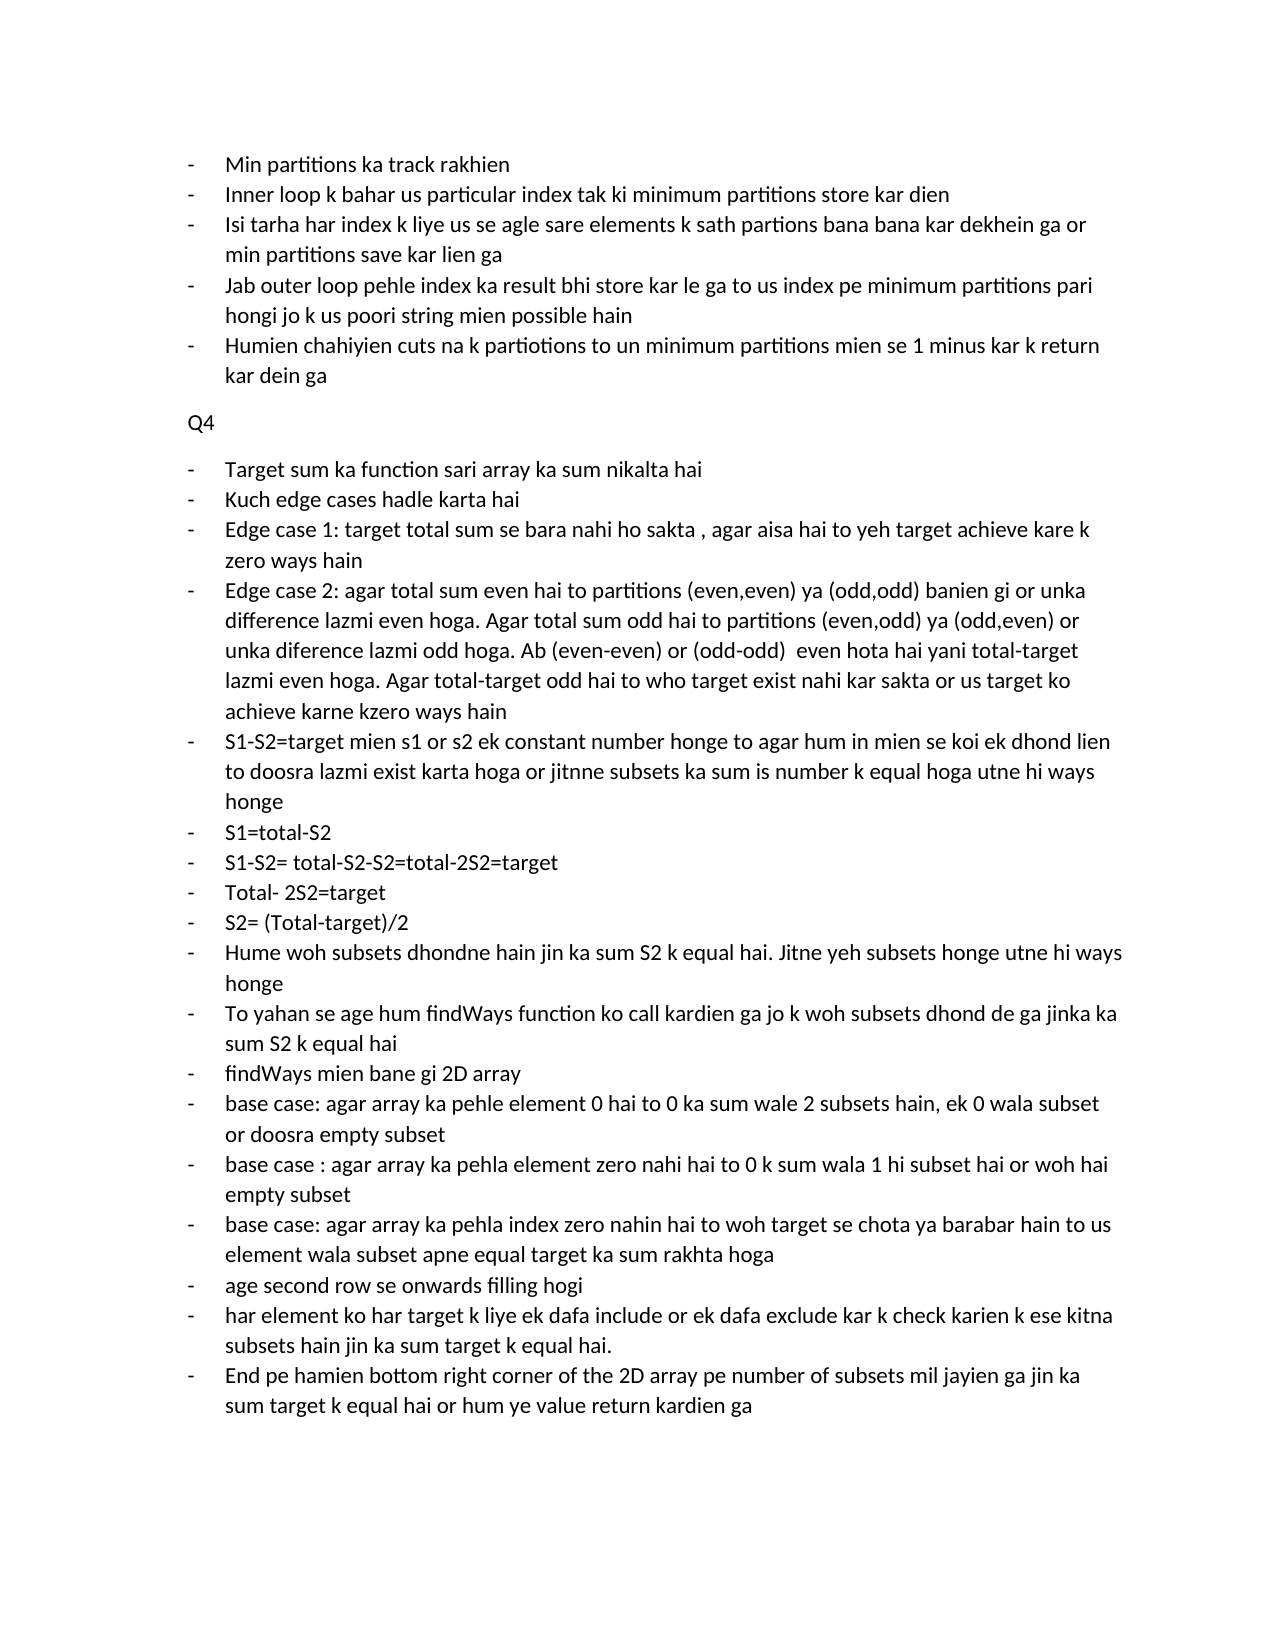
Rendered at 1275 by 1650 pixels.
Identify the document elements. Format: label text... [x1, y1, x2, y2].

list Humien chahiyien cuts na k partiotions to un minimum partitions mien se 1 minus kar k return kar dein ga [187, 331, 1125, 389]
list Target sum ka function sari array ka sum nikalta hai [187, 455, 1125, 483]
list End pe hamien bottom right corner of the 2D array pe number of subsets mil jayien ga jin ka sum target k equal hai or hum ye value return kardien ga [187, 1361, 1125, 1420]
list Jab outer loop pehle index ka result bhi store kar le ga to us index pe minimum partitions pari hongi jo k us poori string mien possible hain [187, 271, 1125, 329]
list Kuch edge cases hadle karta hai [187, 485, 1125, 513]
list age second row se onwards filling hogi [187, 1271, 1125, 1299]
text Q4 [187, 408, 1125, 436]
list Inner loop k bahar us particular index tak ki minimum partitions store kar dien [187, 180, 1125, 208]
list Total- 2S2=target [187, 878, 1125, 906]
list S1=total-S2 [187, 818, 1125, 846]
list Edge case 1: target total sum se bara nahi ho sakta , agar aisa hai to yeh target achieve kare k zero ways hain [187, 516, 1125, 574]
list base case : agar array ka pehla element zero nahi hai to 0 k sum wala 1 hi subset hai or woh hai empty subset [187, 1150, 1125, 1208]
list To yahan se age hum findWays function ko call kardien ga jo k woh subsets dhond de ga jinka ka sum S2 k equal hai [187, 999, 1125, 1057]
list Isi tarha har index k liye us se agle sare elements k sath partions bana bana kar dekhein ga or min partitions save kar lien ga [187, 210, 1125, 269]
list base case: agar array ka pehla index zero nahin hai to woh target se chota ya barabar hain to us element wala subset apne equal target ka sum rakhta hoga [187, 1210, 1125, 1269]
list S2= (Total-target)/2 [187, 908, 1125, 936]
list Hume woh subsets dhondne hain jin ka sum S2 k equal hai. Jitne yeh subsets honge utne hi ways honge [187, 938, 1125, 997]
list har element ko har target k liye ek dafa include or ek dafa exclude kar k check karien k ese kitna subsets hain jin ka sum target k equal hai. [187, 1301, 1125, 1359]
list S1-S2=target mien s1 or s2 ek constant number honge to agar hum in mien se koi ek dhond lien to doosra lazmi exist karta hoga or jitnne subsets ka sum is number k equal hoga utne hi ways honge [187, 727, 1125, 816]
list Min partitions ka track rakhien [187, 150, 1125, 178]
list S1-S2= total-S2-S2=total-2S2=target [187, 848, 1125, 876]
list base case: agar array ka pehle element 0 hai to 0 ka sum wale 2 subsets hain, ek 0 wala subset or doosra empty subset [187, 1089, 1125, 1148]
list Edge case 2: agar total sum even hai to partitions (even,even) ya (odd,odd) banien gi or unka difference lazmi even hoga. Agar total sum odd hai to partitions (even,odd) ya (odd,even) or unka diference lazmi odd hoga. Ab (even-even) or (odd-odd) even hota hai yani total-target lazmi even hoga. Agar total-target odd hai to who target exist nahi kar sakta or us target ko achieve karne kzero ways hain [187, 576, 1125, 725]
list findWays mien bane gi 2D array [187, 1059, 1125, 1087]
